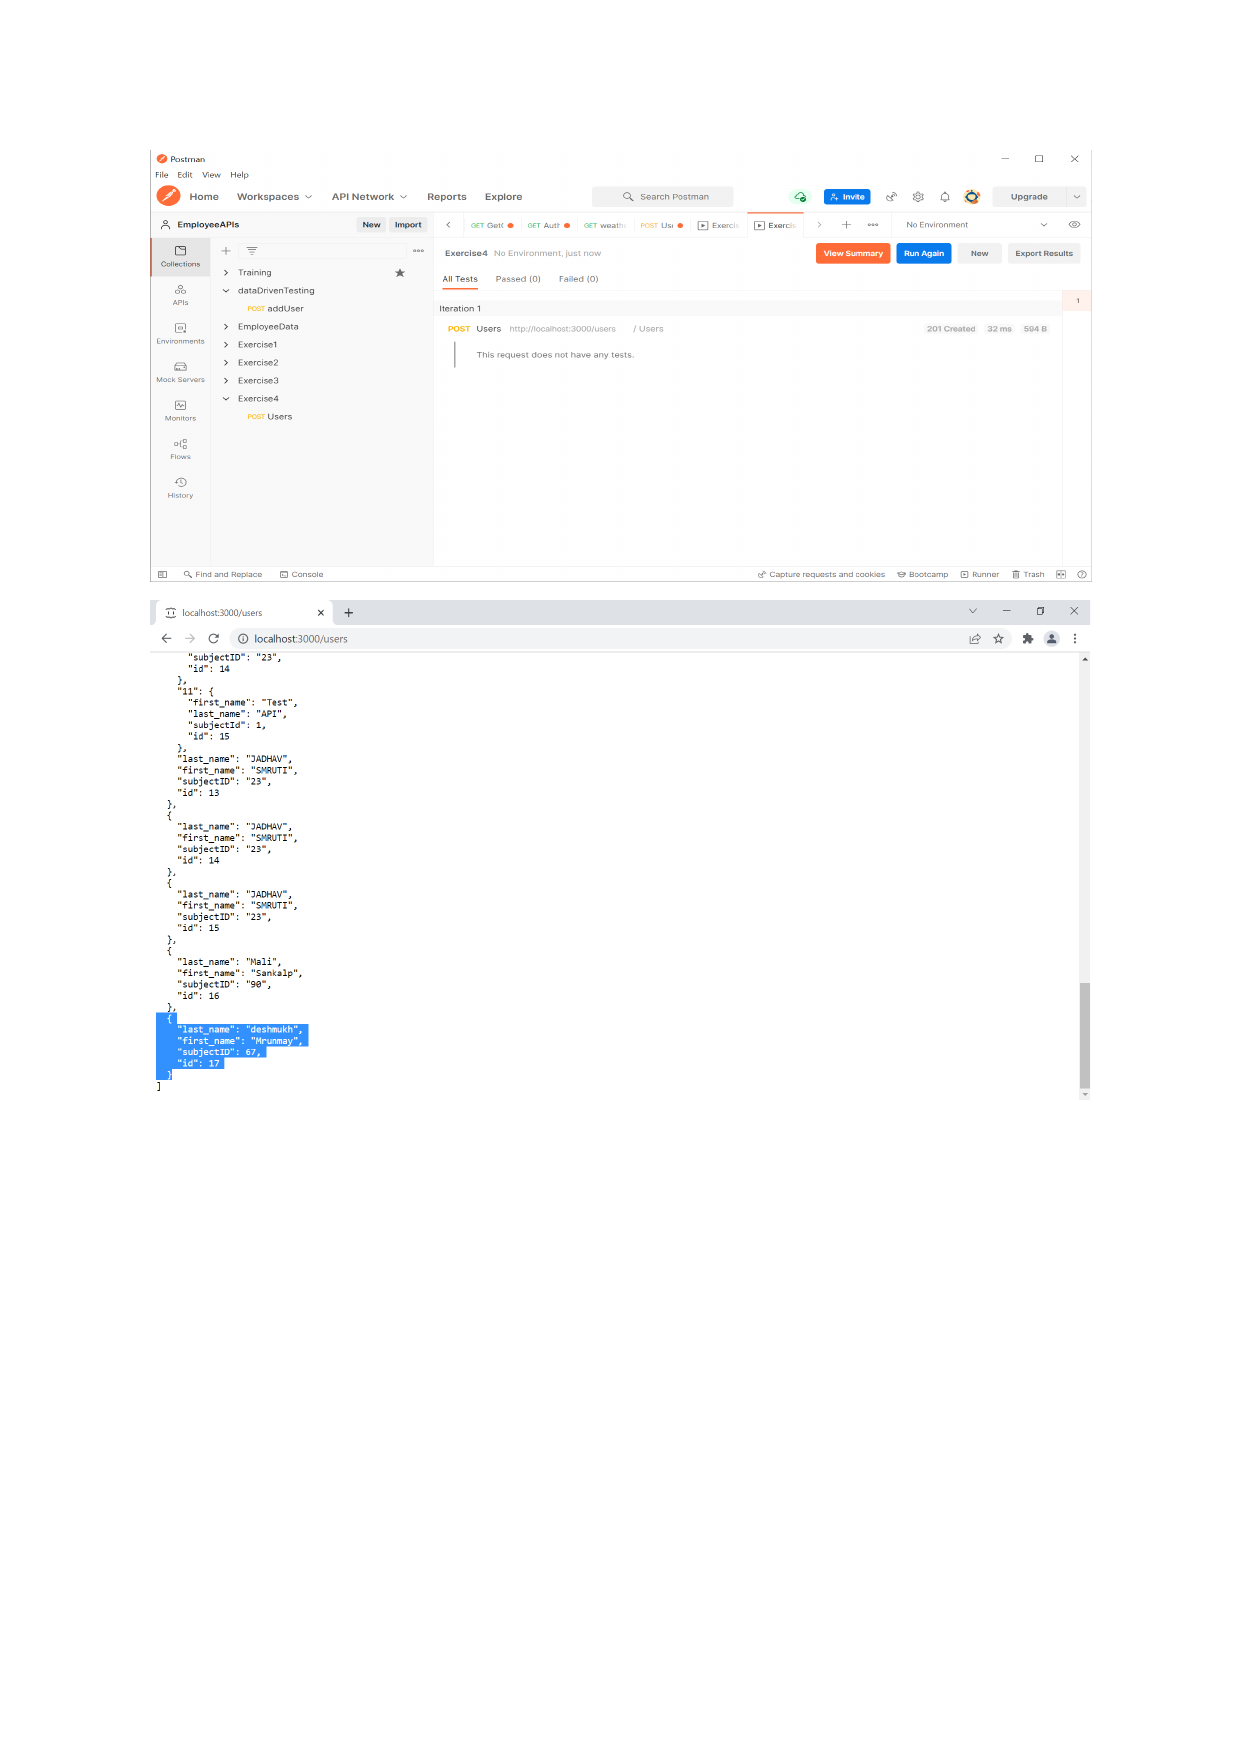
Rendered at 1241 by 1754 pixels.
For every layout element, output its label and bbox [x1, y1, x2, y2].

picture [150, 150, 1092, 582]
picture [150, 600, 1091, 1100]
